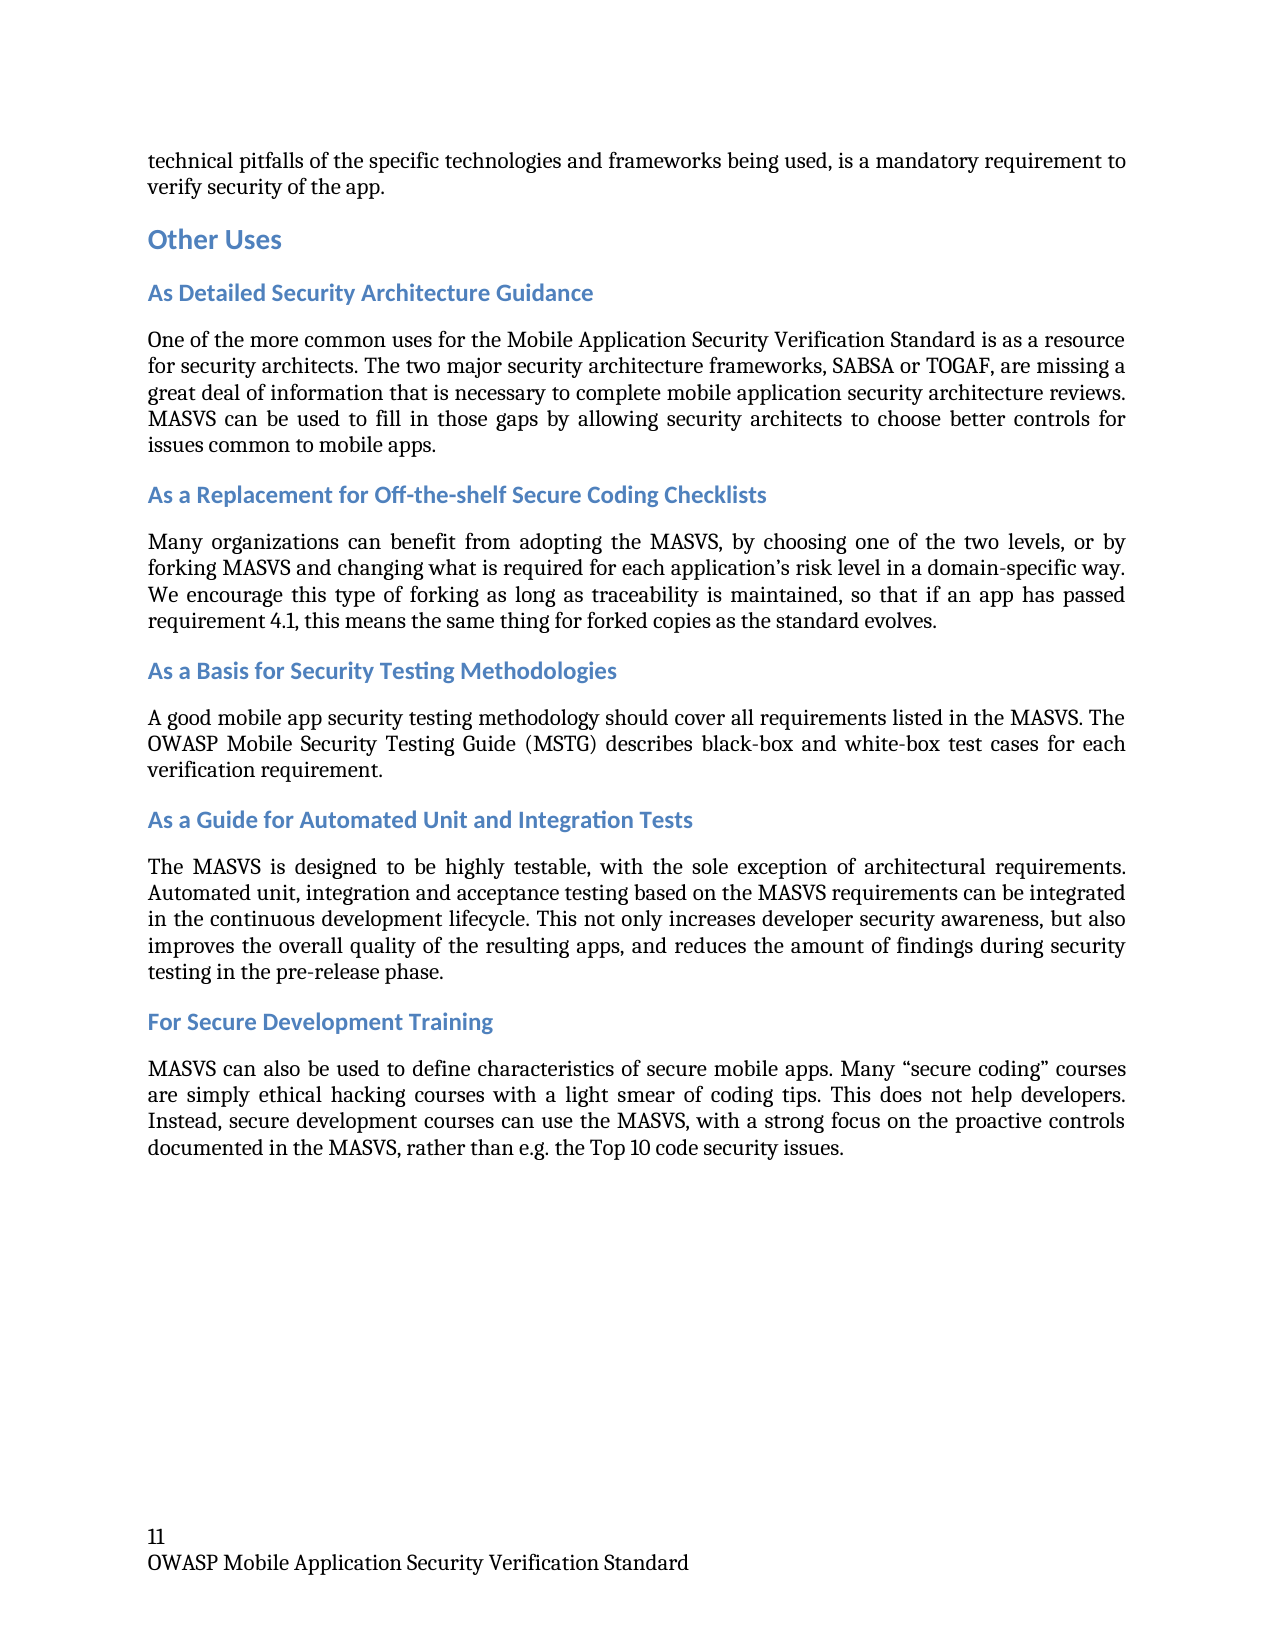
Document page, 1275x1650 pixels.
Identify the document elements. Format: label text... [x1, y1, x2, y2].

text The MASVS is designed to be highly testable, with the sole exception of architectural requirements. Automated unit, integration and acceptance testing based on the MASVS requirements can be integrated in the continuous development lifecycle. This not only increases developer security awareness, but also improves the overall quality of the resulting apps, and reduces the amount of findings during security testing in the pre-release phase. [148, 853, 1127, 985]
subtitle As a Guide for Automated Unit and Integration Tests [148, 804, 1127, 835]
text A good mobile app security testing methodology should cover all requirements listed in the MASVS. The OWASP Mobile Security Testing Guide (MSTG) describes black-box and white-box test cases for each verification requirement. [148, 704, 1127, 783]
subtitle As a Replacement for Off-the-shelf Secure Coding Checklists [148, 479, 1127, 510]
text Many organizations can benefit from adopting the MASVS, by choosing one of the two levels, or by forking MASVS and changing what is required for each application’s risk level in a domain-specific way. We encourage this type of forking as long as traceability is maintained, so that if an app has passed requirement 4.1, this means the same thing for forked copies as the standard evolves. [148, 529, 1127, 634]
subtitle As Detailed Security Architecture Guidance [148, 278, 1127, 308]
subtitle As a Basis for Security Testing Methodologies [148, 655, 1127, 686]
text MASVS can also be used to define characteristics of secure mobile apps. Many “secure coding” courses are simply ethical hacking courses with a light smear of coding tips. This does not help developers. Instead, secure development courses can use the MASVS, with a strong focus on the proactive controls documented in the MASVS, rather than e.g. the Top 10 code security issues. [148, 1055, 1127, 1161]
text One of the more common uses for the Mobile Application Security Verification Standard is as a resource for security architects. The two major security architecture frameworks, SABSA or TOGAF, are missing a great deal of information that is necessary to complete mobile application security architecture reviews. MASVS can be used to fill in those gaps by allowing security architects to choose better controls for issues common to mobile apps. [148, 327, 1127, 459]
subtitle For Secure Development Training [148, 1006, 1127, 1037]
subtitle Other Uses [148, 221, 1127, 257]
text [148, 148, 1127, 200]
